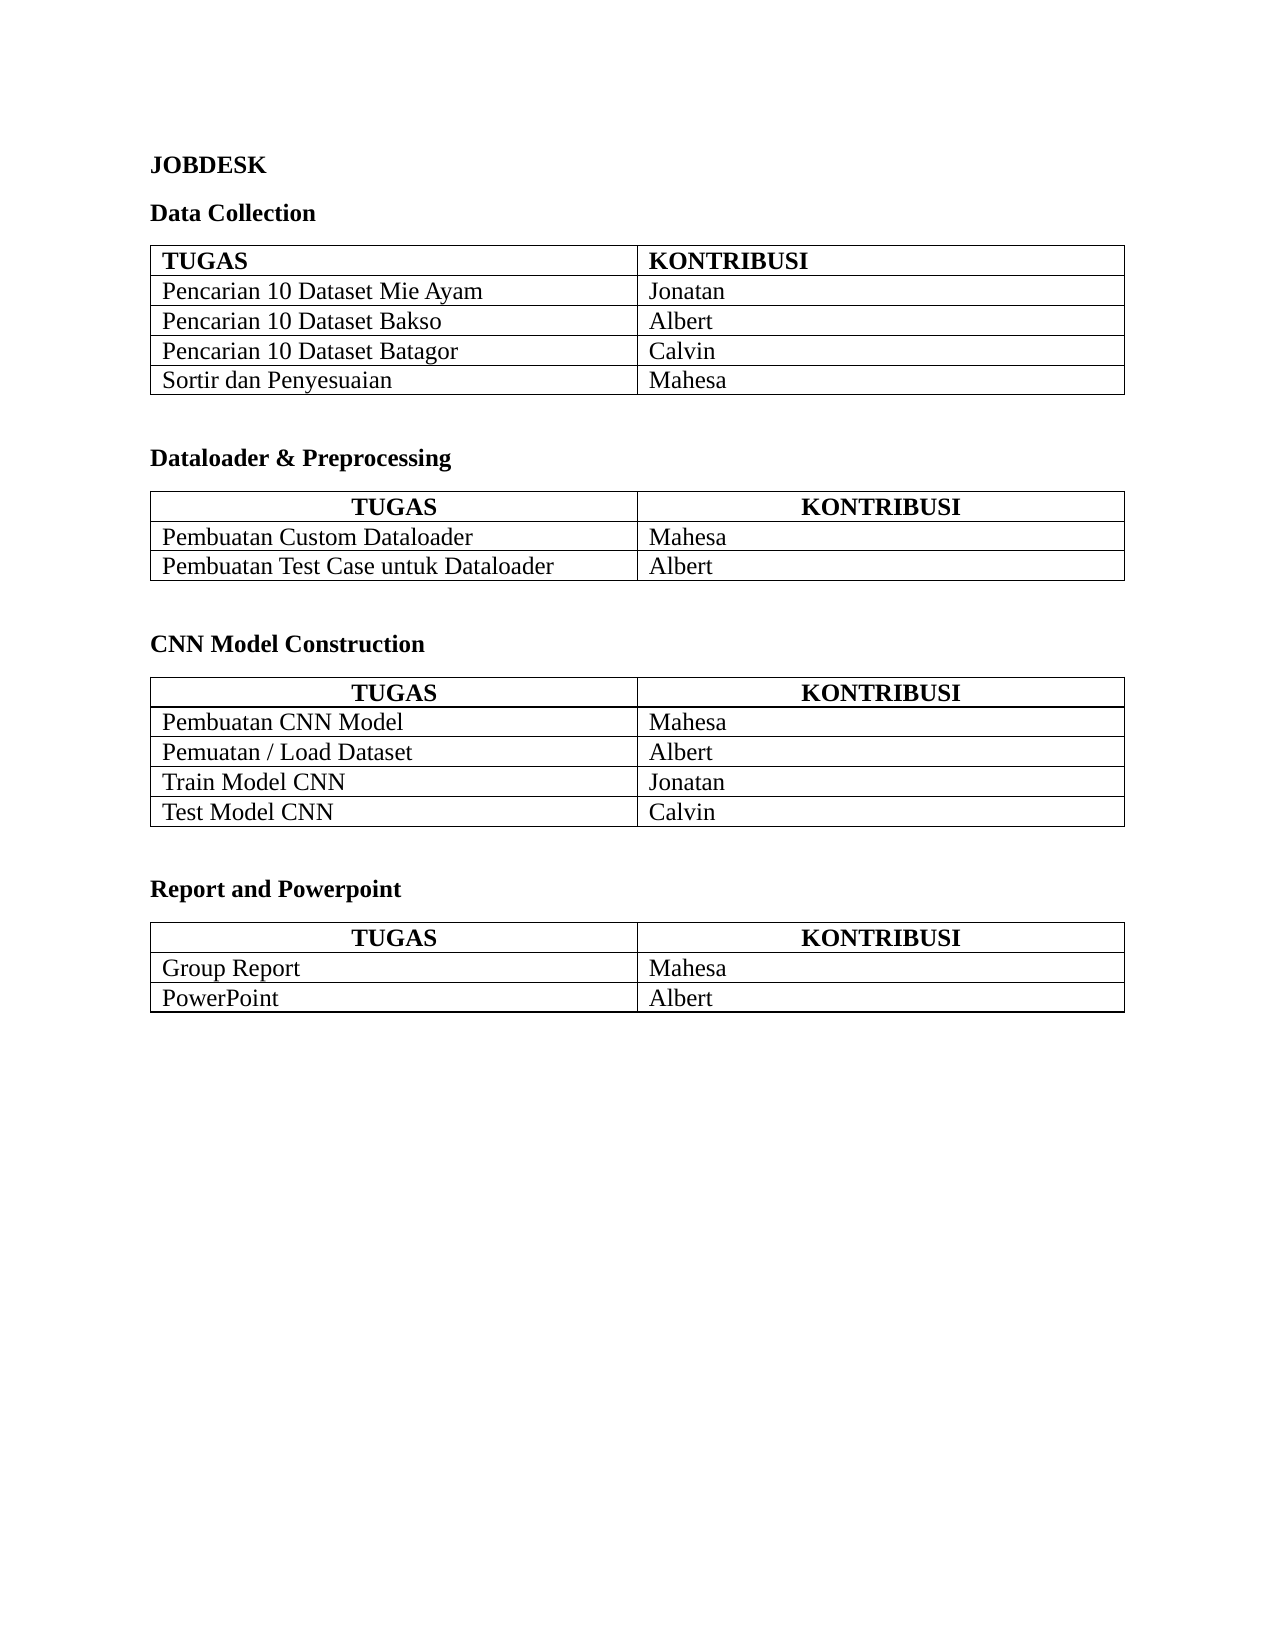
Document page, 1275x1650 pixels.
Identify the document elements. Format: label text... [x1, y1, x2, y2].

table_cell Albert [638, 551, 1124, 580]
table_cell Pencarian 10 Dataset Bakso [151, 306, 637, 335]
table_cell Pemuatan / Load Dataset [151, 737, 637, 766]
table_cell Pembuatan Custom Dataloader [151, 522, 637, 550]
table_cell Pembuatan CNN Model [151, 708, 637, 736]
table_cell Mahesa [638, 953, 1124, 982]
table_cell Mahesa [638, 522, 1124, 550]
table_cell Calvin [638, 336, 1124, 364]
table_cell Group Report [151, 953, 637, 982]
table_header TUGAS [151, 678, 637, 706]
table_cell PowerPoint [151, 983, 637, 1011]
table_header KONTRIBUSI [638, 246, 1124, 275]
text JOBDESK [150, 150, 1125, 179]
table_header TUGAS [151, 246, 637, 275]
table_cell Albert [638, 737, 1124, 766]
table_cell Mahesa [638, 708, 1124, 736]
table_cell Albert [638, 983, 1124, 1011]
table_cell Pencarian 10 Dataset Mie Ayam [151, 276, 637, 305]
text Data Collection [150, 198, 1125, 226]
table_cell Albert [638, 306, 1124, 335]
table_cell Calvin [638, 797, 1124, 826]
table_cell Sortir dan Penyesuaian [151, 366, 637, 394]
text Report and Powerpoint [150, 874, 1125, 903]
table_header KONTRIBUSI [638, 923, 1124, 952]
table_header KONTRIBUSI [638, 492, 1124, 521]
table_cell Pembuatan Test Case untuk Dataloader [151, 551, 637, 580]
table_cell Train Model CNN [151, 767, 637, 796]
table_header TUGAS [151, 492, 637, 521]
table_cell Test Model CNN [151, 797, 637, 826]
table_cell Mahesa [638, 366, 1124, 394]
text Dataloader & Preprocessing [150, 443, 1125, 472]
table_cell Jonatan [638, 767, 1124, 796]
table_cell Pencarian 10 Dataset Batagor [151, 336, 637, 364]
text CNN Model Construction [150, 629, 1125, 658]
table_header TUGAS [151, 923, 637, 952]
table_header KONTRIBUSI [638, 678, 1124, 706]
table_cell Jonatan [638, 276, 1124, 305]
